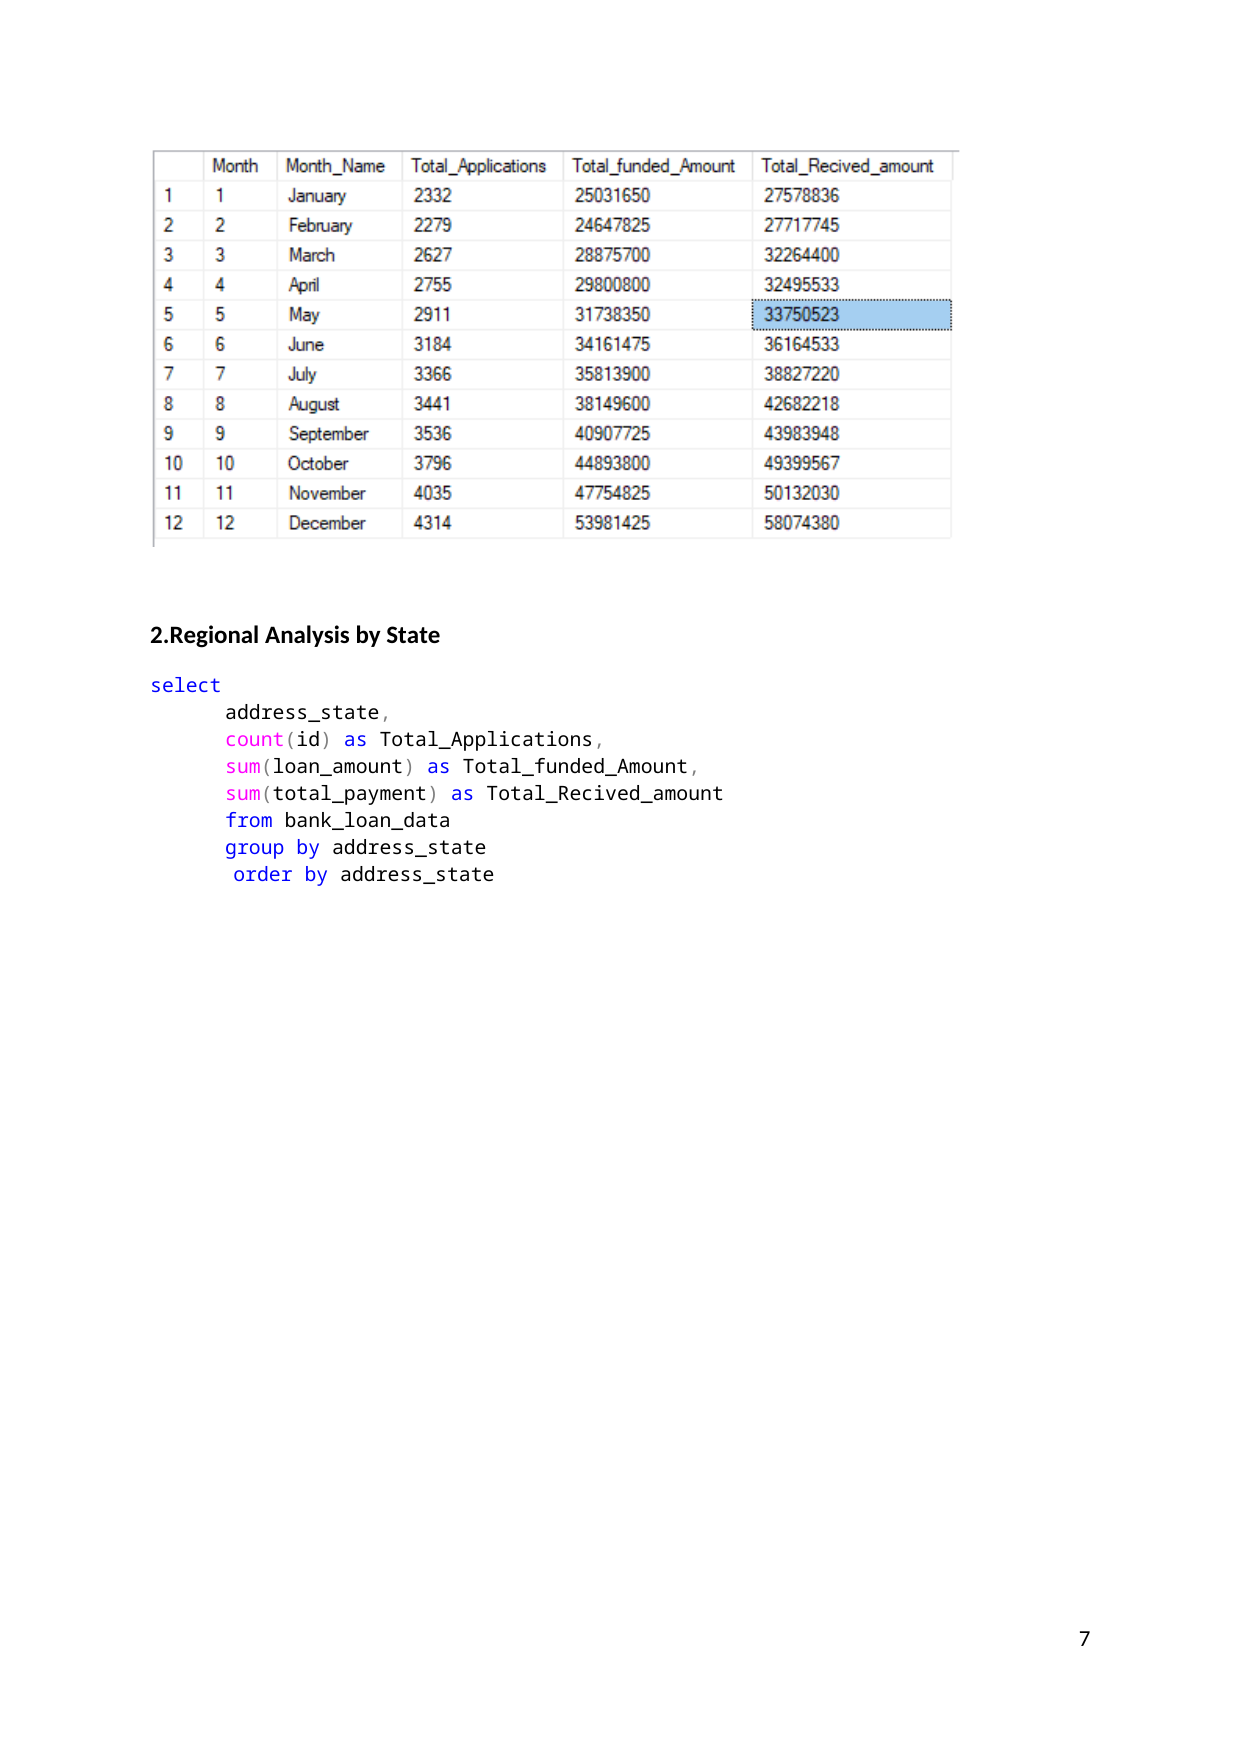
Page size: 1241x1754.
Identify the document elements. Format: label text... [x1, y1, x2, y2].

text sum(total_payment) as Total_Recived_amount [150, 779, 1090, 806]
text sum(loan_amount) as Total_funded_Amount, [150, 752, 1090, 779]
text from bank_loan_data [150, 806, 1090, 833]
text group by address_state [150, 833, 1090, 860]
text 2.Regional Analysis by State [150, 619, 1090, 650]
text address_state, [150, 698, 1090, 725]
text order by address_state [150, 860, 1090, 887]
picture [150, 150, 960, 547]
text count(id) as Total_Applications, [150, 725, 1090, 752]
text select [150, 671, 1090, 698]
